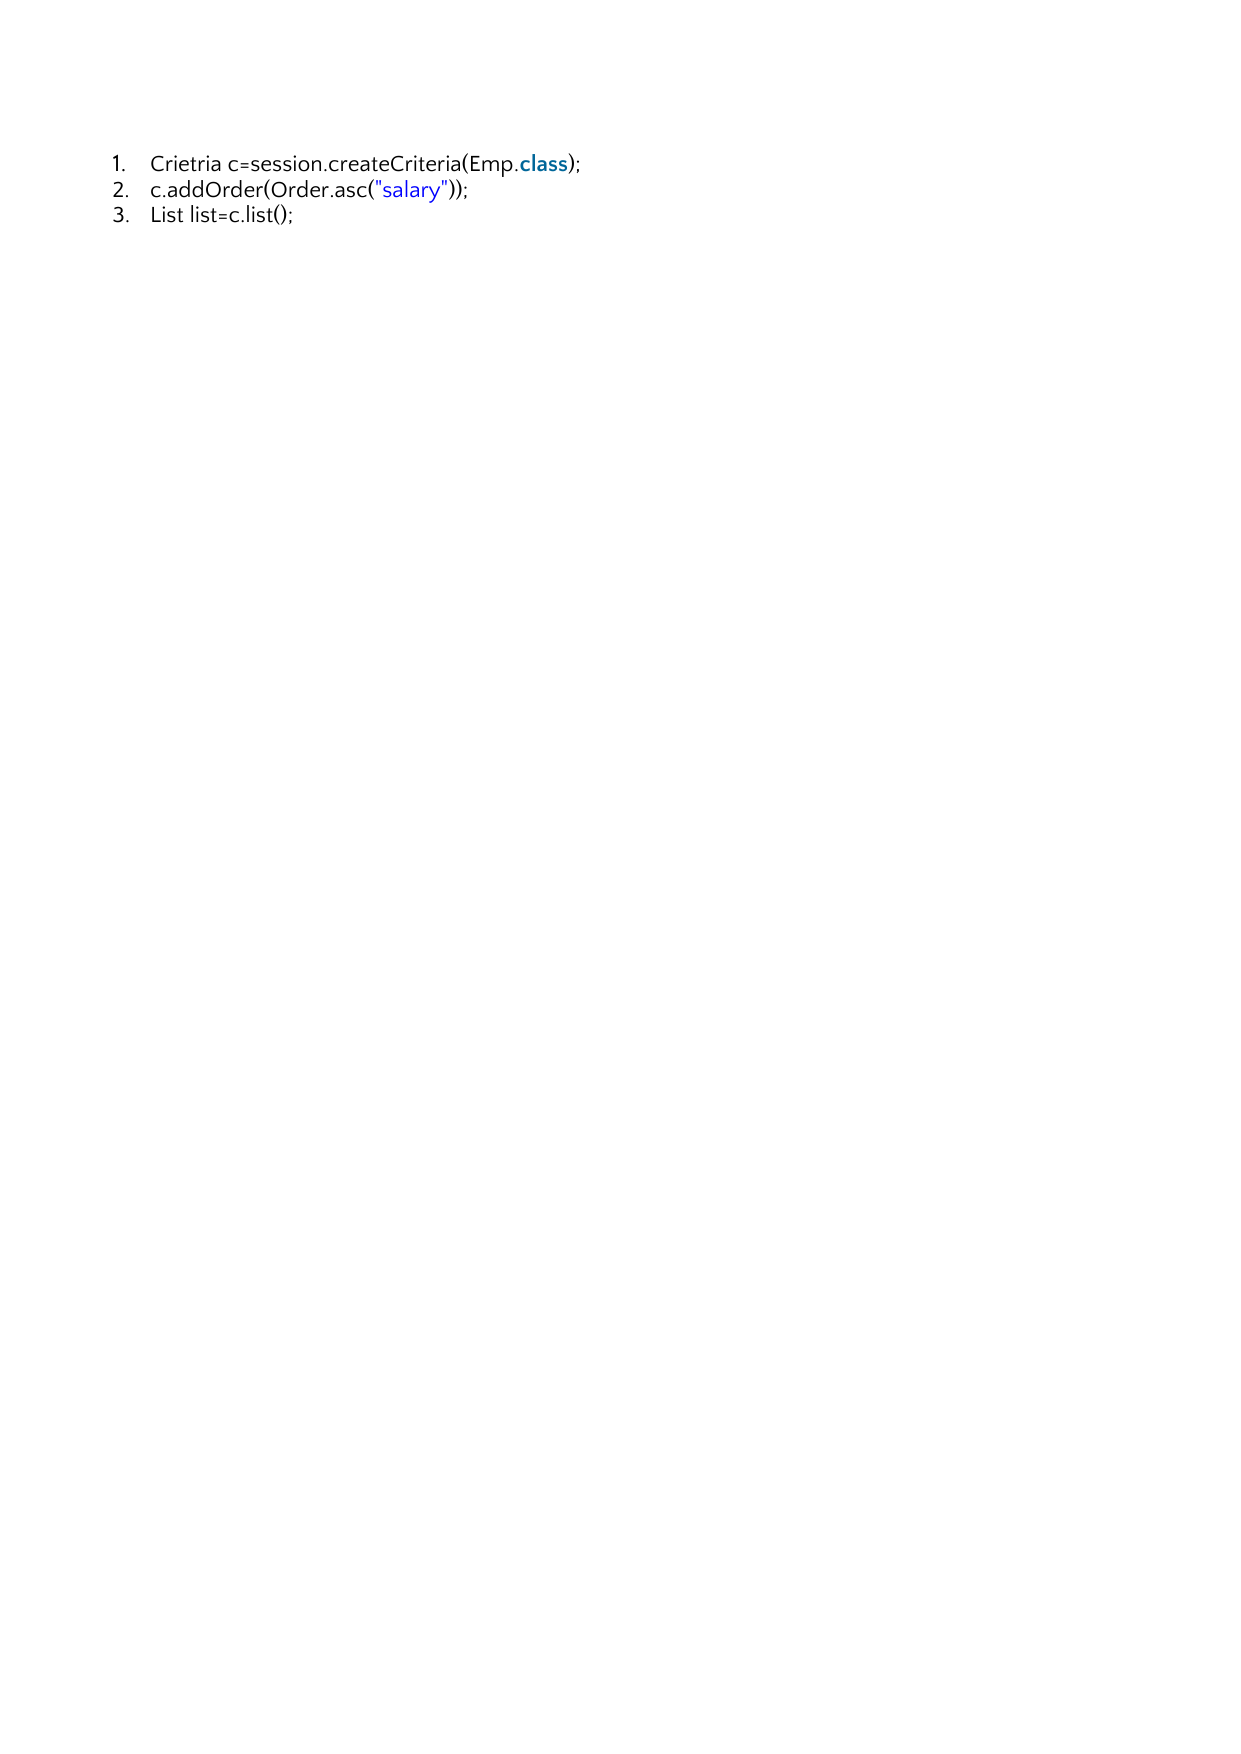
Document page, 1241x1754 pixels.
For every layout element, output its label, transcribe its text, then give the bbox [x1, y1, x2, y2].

list Crietria c=session.createCriteria(Emp.class); [112, 150, 1090, 178]
list c.addOrder(Order.asc("salary")); [112, 178, 1090, 203]
list List list=c.list(); [112, 203, 1090, 228]
